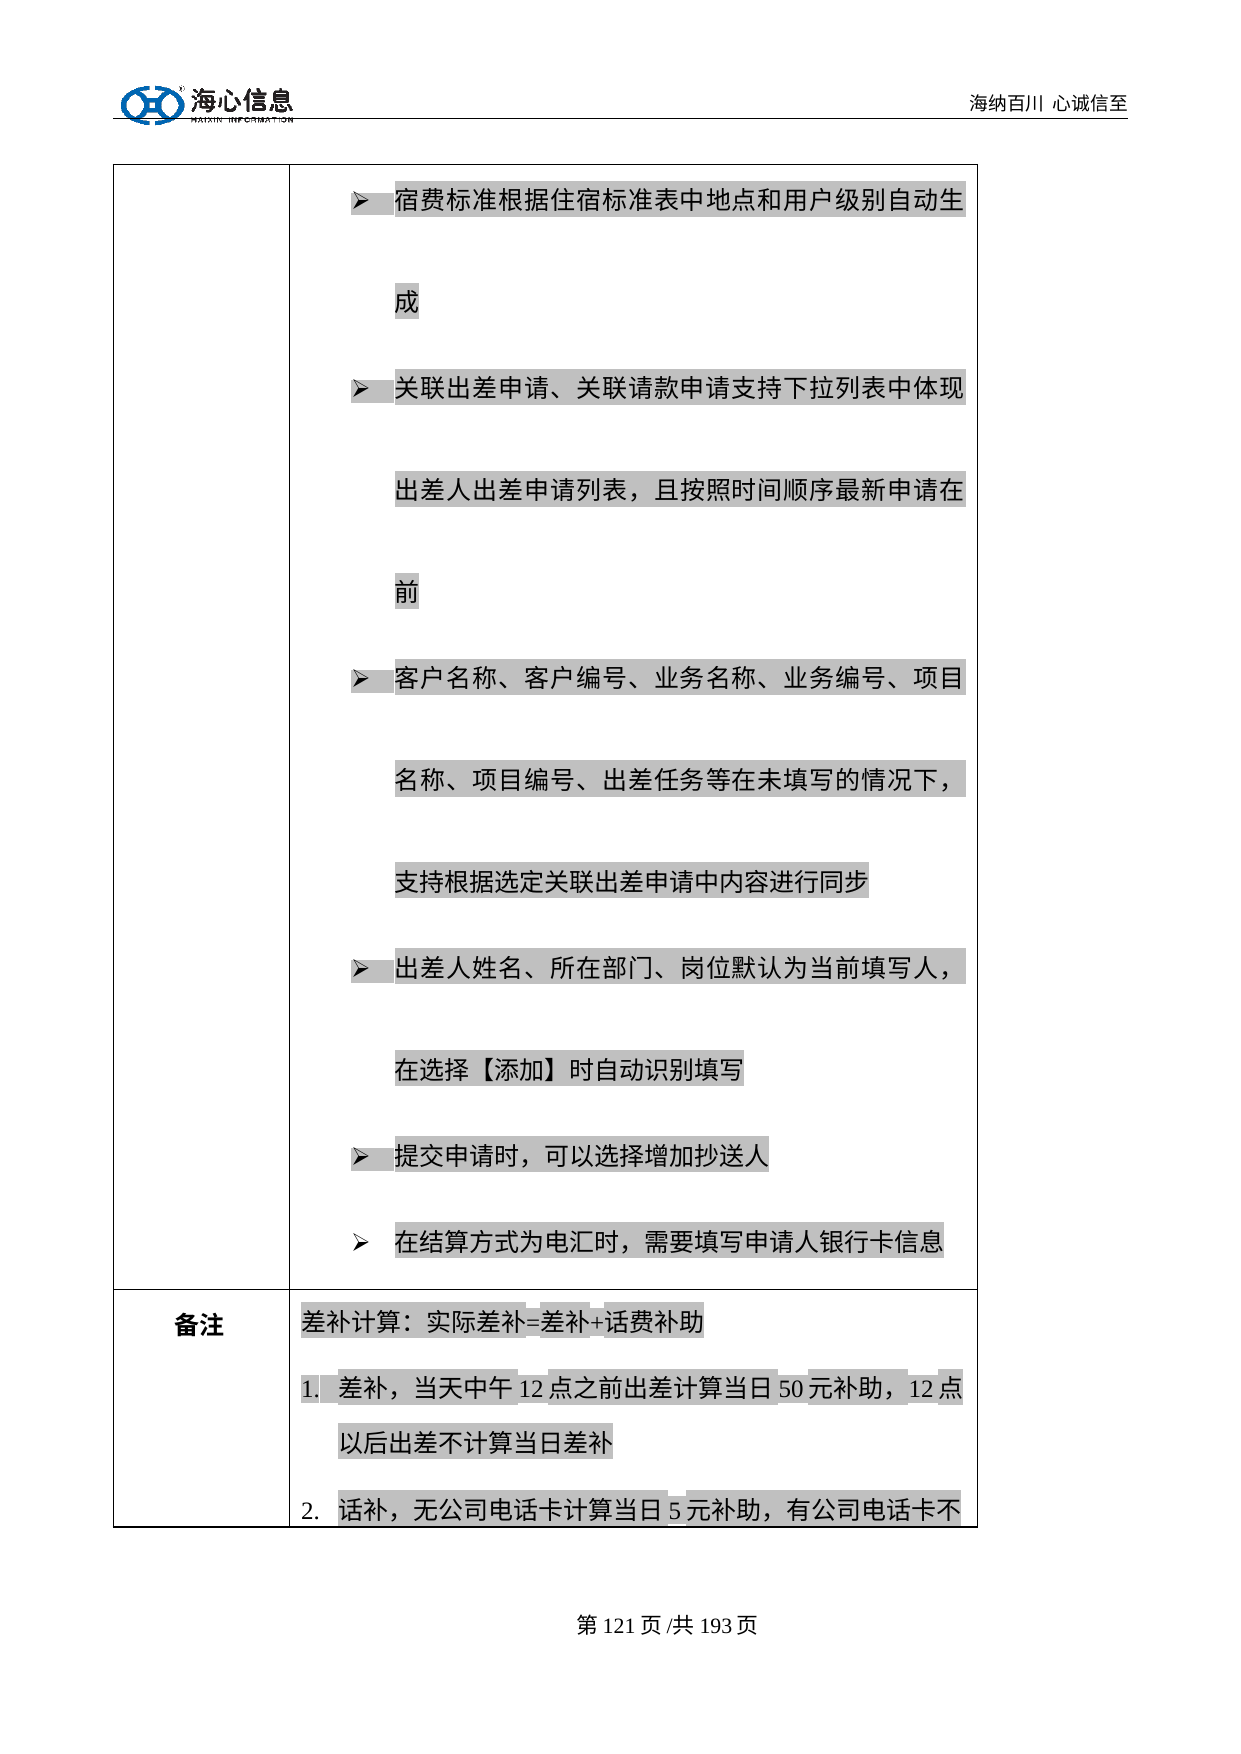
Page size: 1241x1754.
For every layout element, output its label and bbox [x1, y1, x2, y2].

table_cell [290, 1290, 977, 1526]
picture [112, 78, 297, 130]
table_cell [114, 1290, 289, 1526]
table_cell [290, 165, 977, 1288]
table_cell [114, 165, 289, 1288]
